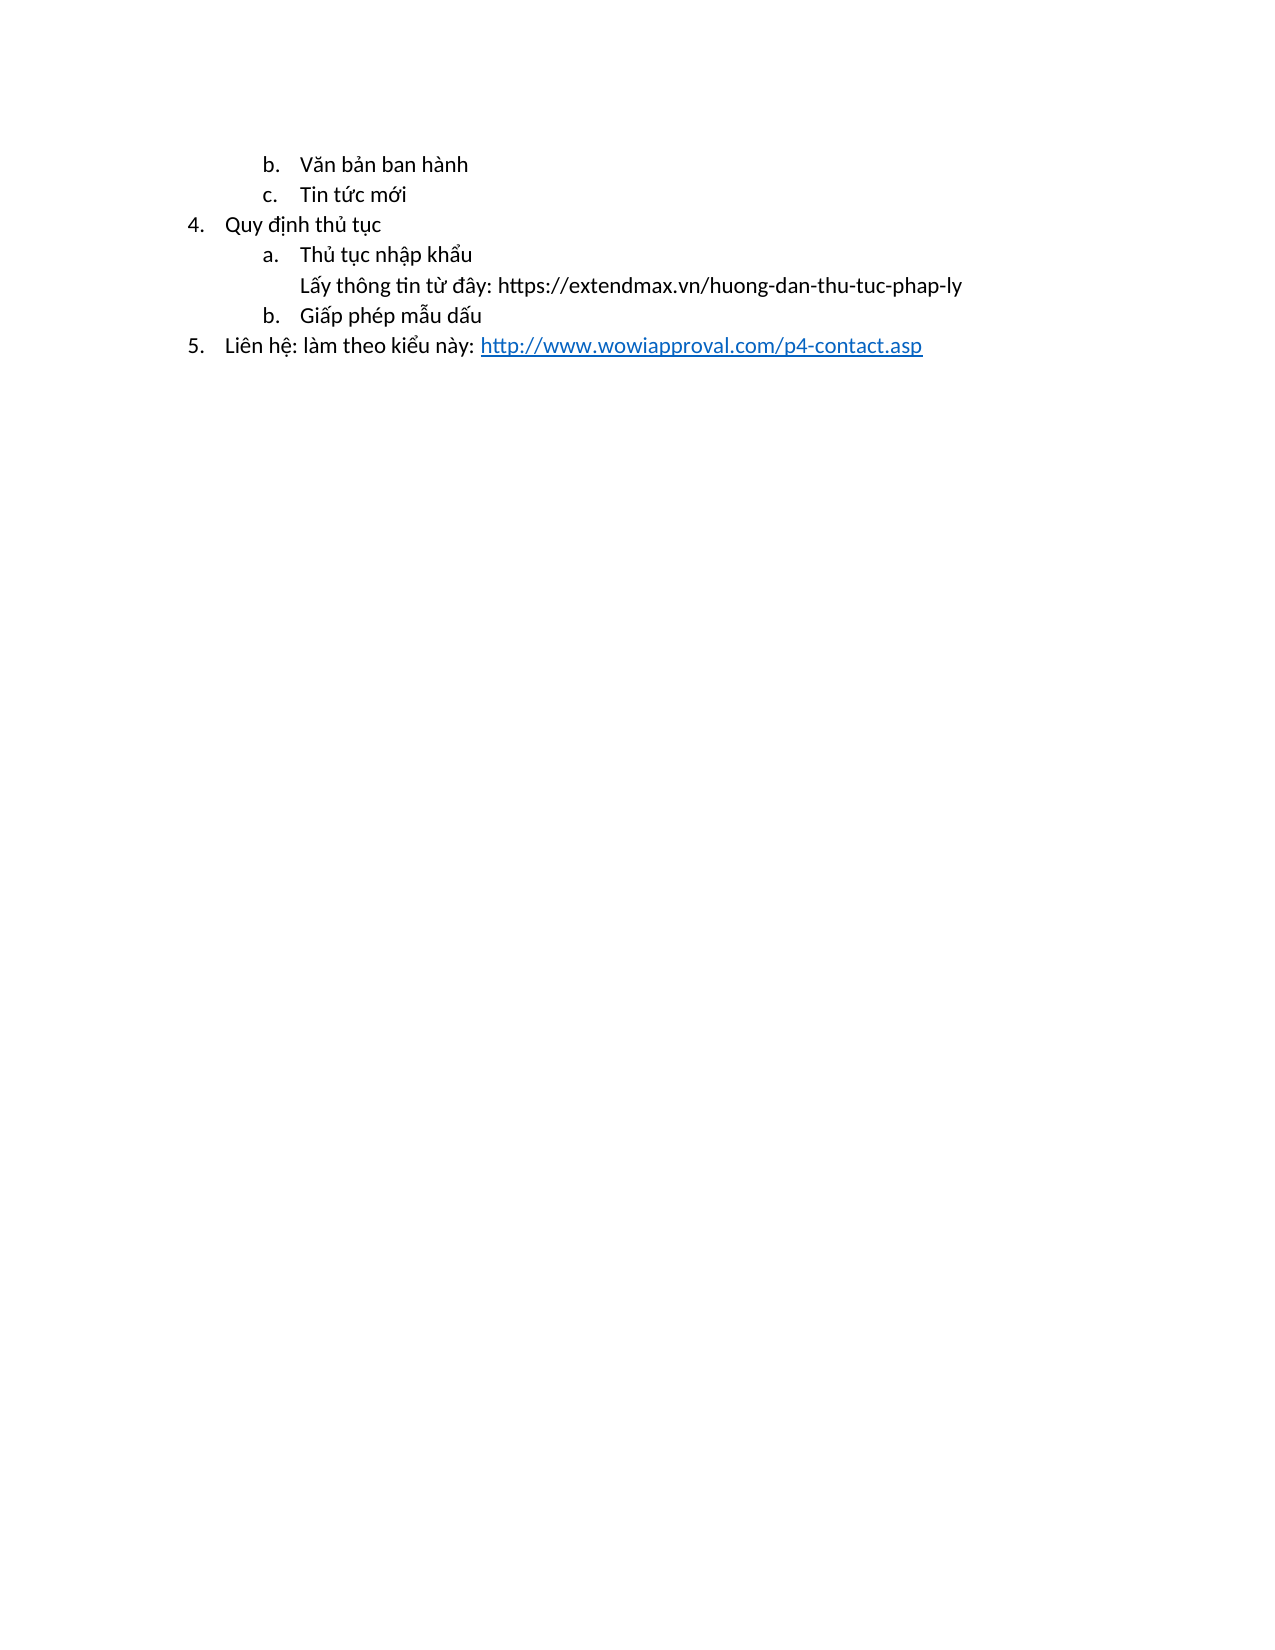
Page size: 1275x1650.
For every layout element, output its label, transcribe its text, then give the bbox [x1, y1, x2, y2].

list Liên hệ: làm theo kiểu này: http://www.wowiapproval.com/p4-contact.asp [187, 331, 1125, 359]
list Thủ tục nhập khẩu [262, 241, 1125, 269]
list Quy định thủ tục [187, 210, 1125, 238]
list Lấy thông tin từ đây: https://extendmax.vn/huong-dan-thu-tuc-phap-ly [300, 271, 1125, 299]
list Tin tức mới [262, 180, 1125, 208]
list Văn bản ban hành [262, 150, 1125, 178]
list Giấp phép mẫu dấu [262, 301, 1125, 329]
